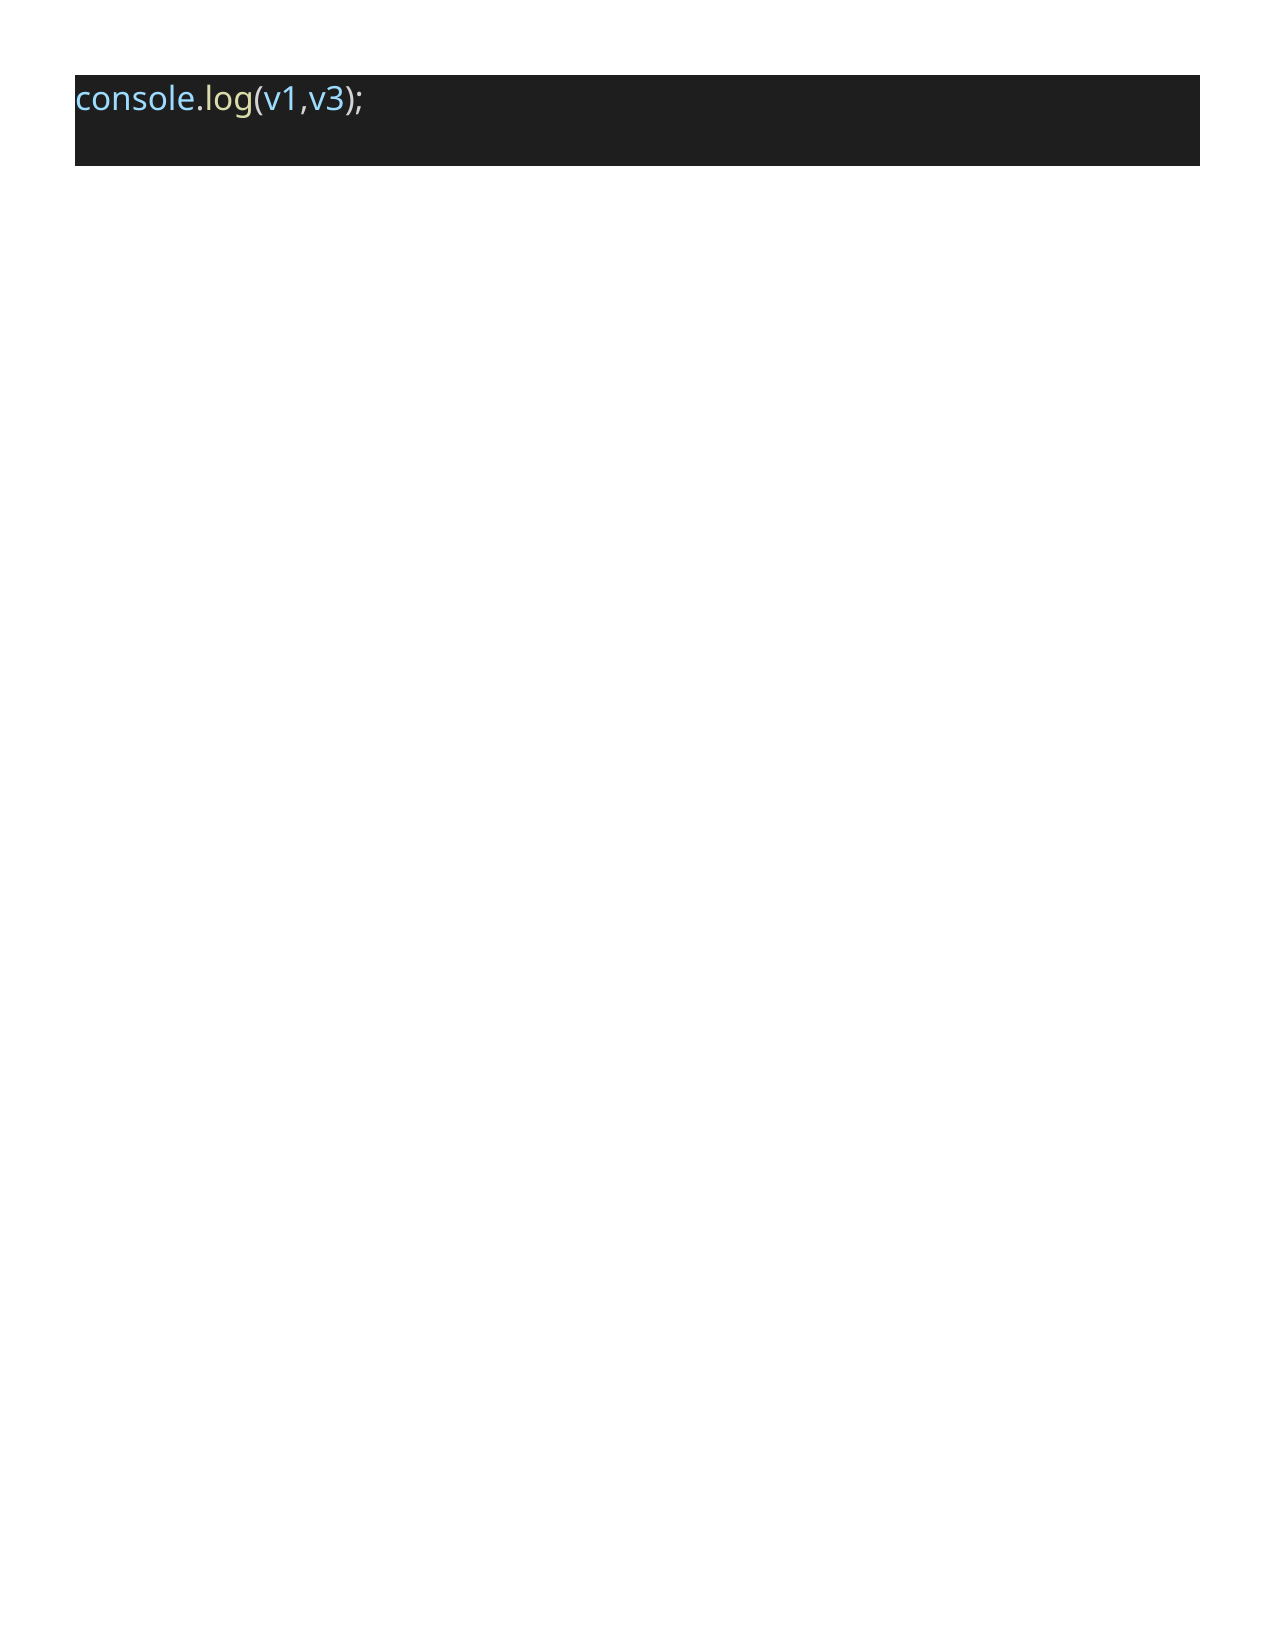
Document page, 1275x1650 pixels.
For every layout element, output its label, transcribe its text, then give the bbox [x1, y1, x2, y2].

text console.log(v1,v3); [75, 75, 1200, 120]
